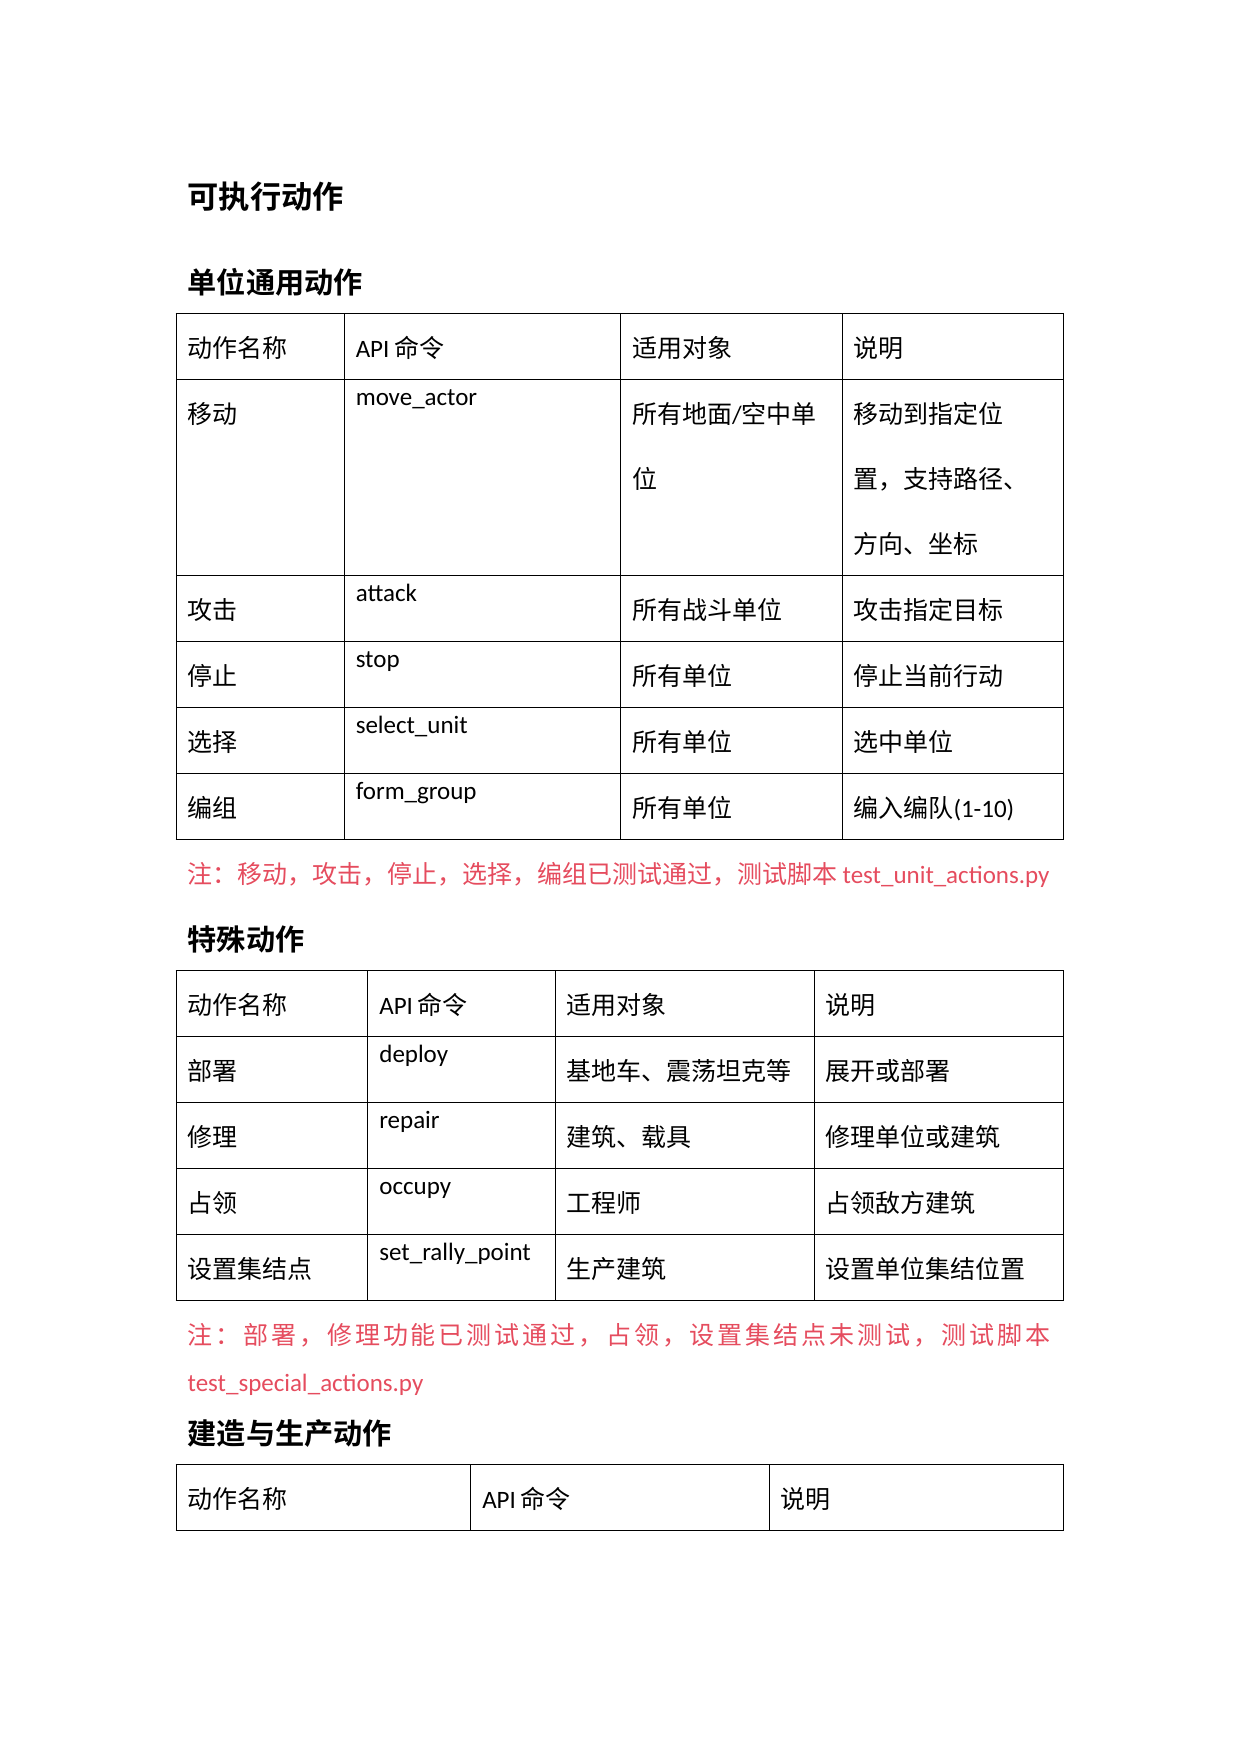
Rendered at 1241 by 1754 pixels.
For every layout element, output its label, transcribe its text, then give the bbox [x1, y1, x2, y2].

table_cell 设置单位集结位置 [815, 1235, 1063, 1300]
table_cell 建筑、载具 [556, 1103, 814, 1168]
table_cell 移动 [177, 380, 344, 575]
table_cell 所有地面/空中单位 [621, 380, 842, 575]
table_header 动作名称 [177, 971, 367, 1036]
table_header 适用对象 [621, 314, 842, 379]
table_cell stop [345, 642, 620, 707]
table_cell 选中单位 [843, 708, 1063, 773]
table_cell 占领敌方建筑 [815, 1169, 1063, 1234]
table_header 说明 [770, 1465, 1063, 1530]
table_cell 设置集结点 [177, 1235, 367, 1300]
table_cell form_group [345, 774, 620, 839]
table_cell 修理单位或建筑 [815, 1103, 1063, 1168]
table_cell deploy [368, 1037, 555, 1102]
table_cell 修理 [177, 1103, 367, 1168]
table_cell 工程师 [556, 1169, 814, 1234]
table_cell 攻击指定目标 [843, 576, 1063, 641]
table_header API命令 [471, 1465, 769, 1530]
text 注：移动，攻击，停止，选择，编组已测试通过，测试脚本test_unit_actions.py [187, 840, 1053, 905]
table_cell 占领 [177, 1169, 367, 1234]
table_header 适用对象 [556, 971, 814, 1036]
table_header 动作名称 [177, 1465, 470, 1530]
table_cell 停止当前行动 [843, 642, 1063, 707]
table_cell 展开或部署 [815, 1037, 1063, 1102]
table_cell occupy [368, 1169, 555, 1234]
text 注：部署，修理功能已测试通过，占领，设置集结点未测试，测试脚本test_special_actions.py [187, 1301, 1053, 1399]
table_cell 移动到指定位置，支持路径、方向、坐标 [843, 380, 1063, 575]
table_cell attack [345, 576, 620, 641]
subtitle 建造与生产动作 [187, 1399, 1053, 1464]
table_cell 编入编队(1-10) [843, 774, 1063, 839]
table_cell 部署 [177, 1037, 367, 1102]
subtitle 可执行动作 [187, 162, 1053, 227]
table_cell set_rally_point [368, 1235, 555, 1300]
table_cell 所有单位 [621, 642, 842, 707]
table_cell 基地车、震荡坦克等 [556, 1037, 814, 1102]
table_header 说明 [843, 314, 1063, 379]
table_cell 所有单位 [621, 708, 842, 773]
table_cell 生产建筑 [556, 1235, 814, 1300]
table_cell move_actor [345, 380, 620, 575]
table_header 说明 [815, 971, 1063, 1036]
table_cell repair [368, 1103, 555, 1168]
table_cell 停止 [177, 642, 344, 707]
table_cell select_unit [345, 708, 620, 773]
subtitle 特殊动作 [187, 905, 1053, 970]
table_cell 所有单位 [621, 774, 842, 839]
table_header API命令 [345, 314, 620, 379]
table_cell 攻击 [177, 576, 344, 641]
subtitle 单位通用动作 [187, 248, 1053, 313]
table_header API命令 [368, 971, 555, 1036]
table_cell 编组 [177, 774, 344, 839]
table_cell 选择 [177, 708, 344, 773]
table_header 动作名称 [177, 314, 344, 379]
table_cell 所有战斗单位 [621, 576, 842, 641]
